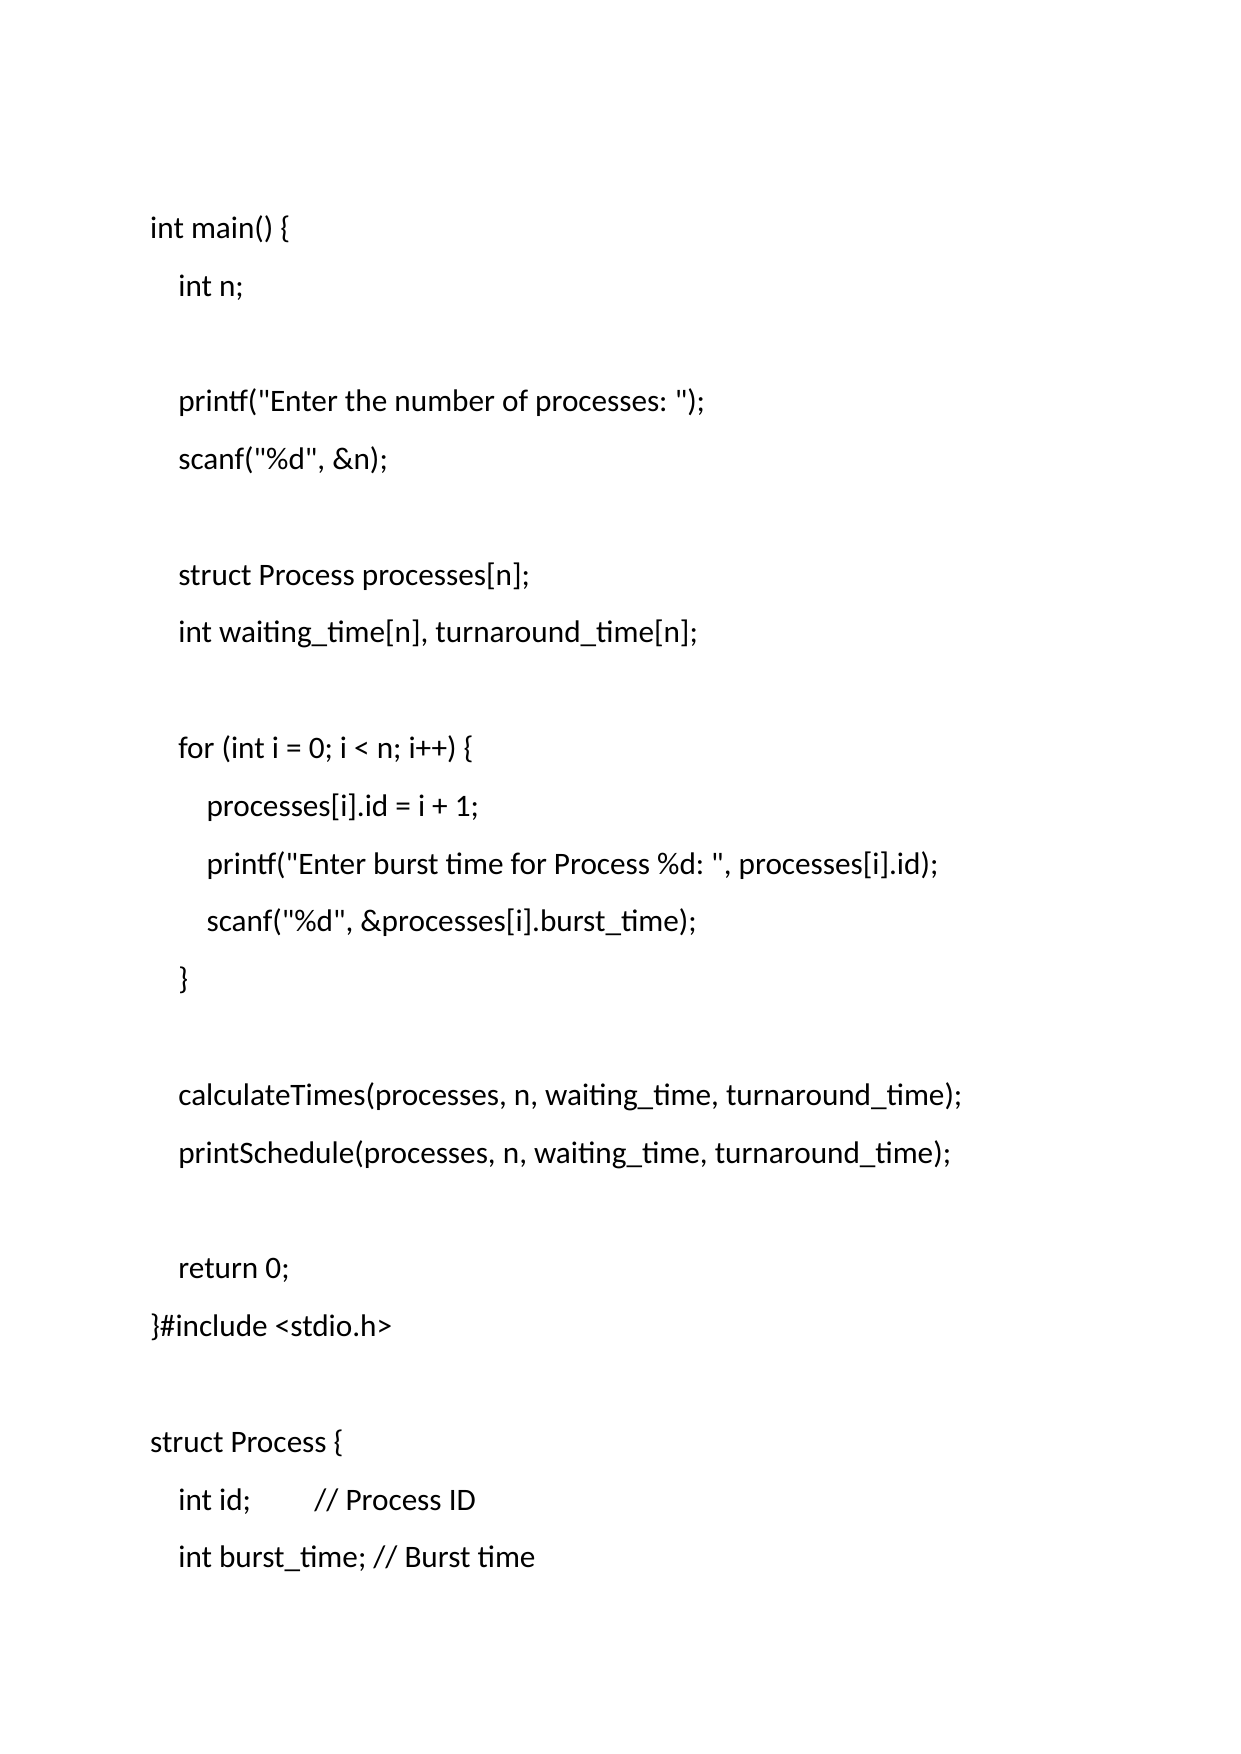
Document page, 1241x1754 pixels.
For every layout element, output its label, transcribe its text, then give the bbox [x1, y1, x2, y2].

text printf("Enter burst time for Process %d: ", processes[i].id); [150, 844, 1090, 882]
text int n; [150, 266, 1090, 304]
text }#include <stdio.h> [150, 1306, 1090, 1344]
text int id; // Process ID [150, 1480, 1090, 1518]
text processes[i].id = i + 1; [150, 786, 1090, 824]
text printSchedule(processes, n, waiting_time, turnaround_time); [150, 1133, 1090, 1171]
text printf("Enter the number of processes: "); [150, 381, 1090, 419]
text int waiting_time[n], turnaround_time[n]; [150, 612, 1090, 651]
text return 0; [150, 1248, 1090, 1287]
text struct Process { [150, 1422, 1090, 1460]
text int main() { [150, 208, 1090, 246]
text scanf("%d", &n); [150, 439, 1090, 477]
text } [150, 959, 1090, 997]
text calculateTimes(processes, n, waiting_time, turnaround_time); [150, 1075, 1090, 1113]
text struct Process processes[n]; [150, 555, 1090, 593]
text scanf("%d", &processes[i].burst_time); [150, 902, 1090, 940]
text int burst_time; // Burst time [150, 1537, 1090, 1576]
text for (int i = 0; i < n; i++) { [150, 728, 1090, 766]
